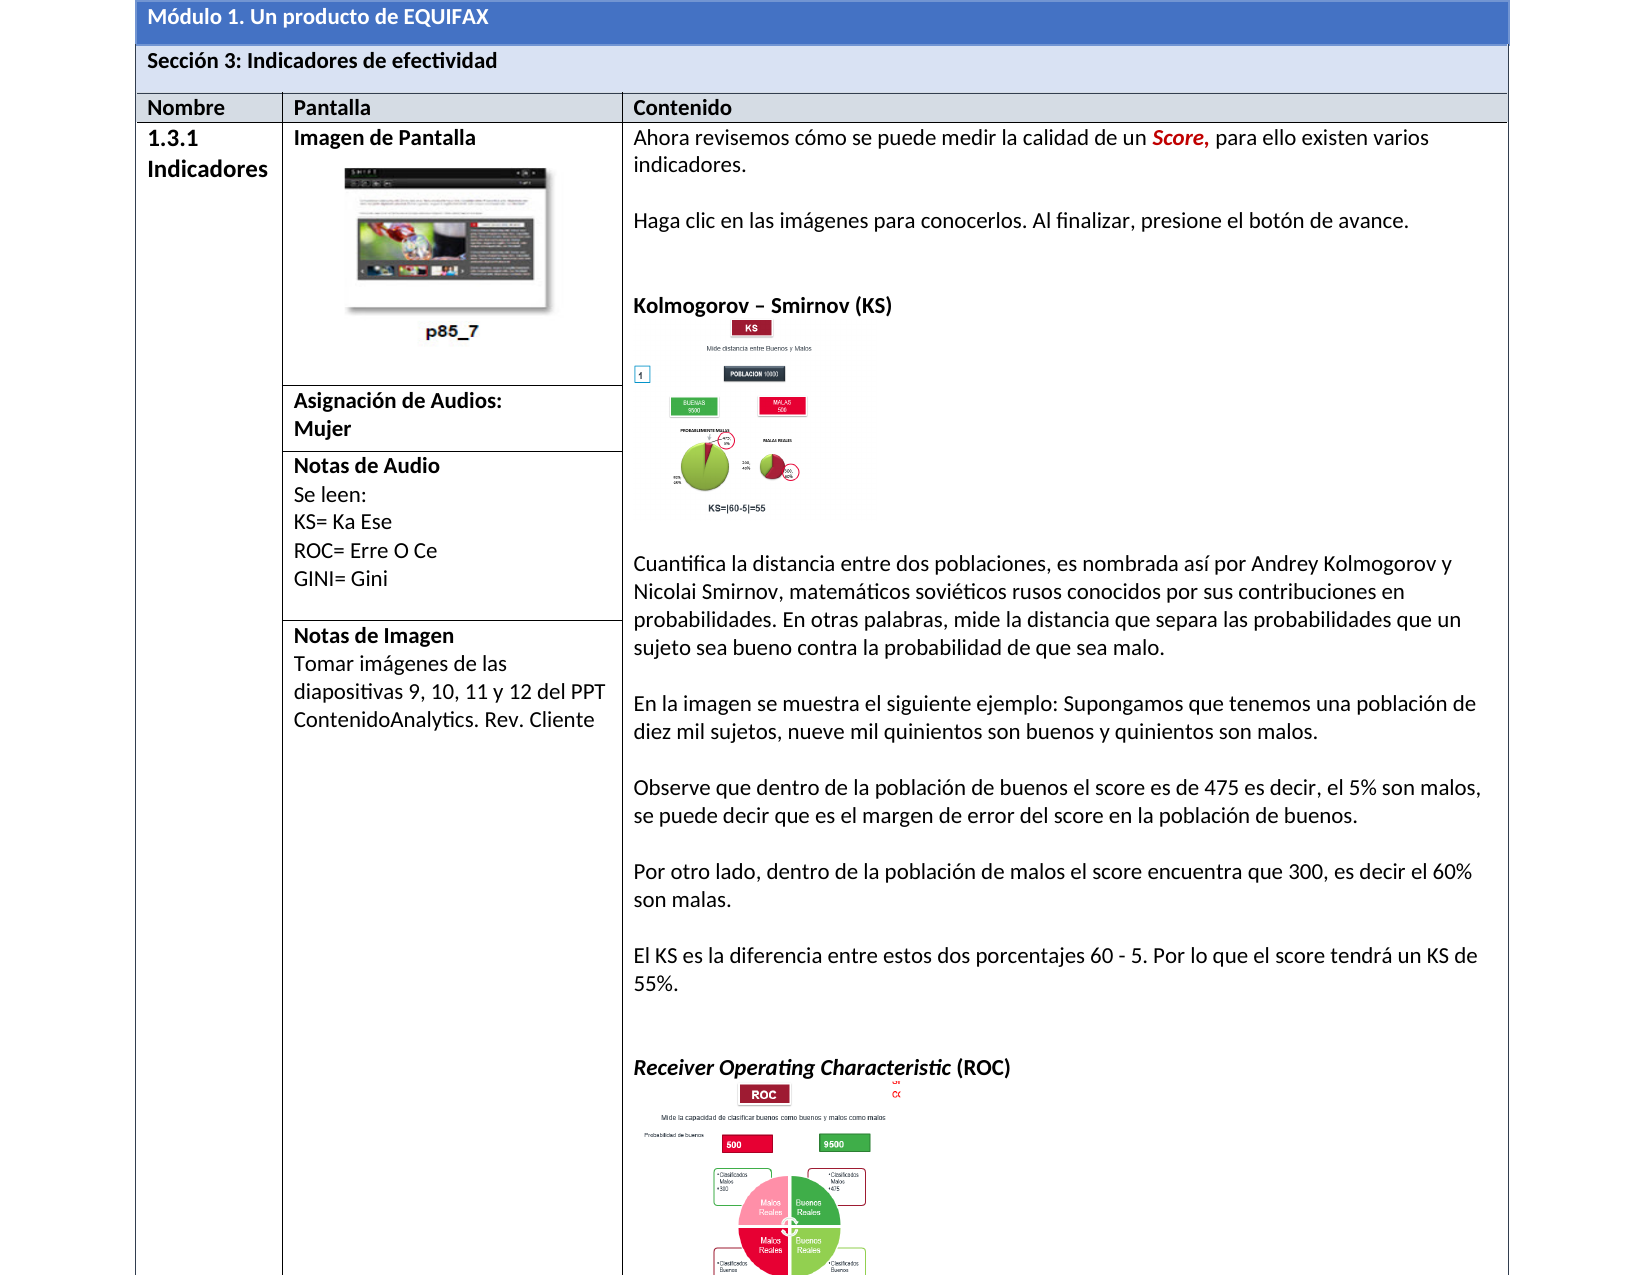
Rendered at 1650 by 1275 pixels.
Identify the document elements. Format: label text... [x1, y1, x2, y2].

table_cell Contenido [623, 92, 1508, 122]
table_cell Sección 3: Indicadores de efectividad [136, 44, 1508, 92]
table_cell Notas de Imagen Tomar imágenes de las diapositivas 9, 10, 11 y 12 del PPT ContenidoAnalytics. Rev. Cliente [283, 621, 622, 1275]
table_header Módulo 1. Un producto de EQUIFAX [137, 2, 1508, 44]
table_cell Ahora revisemos cómo se puede medir la calidad de un Score, para ello existen varios indicadores. Haga clic en las imágenes para conocerlos. Al finalizar, presione el botón de avance. Kolmogorov – Smirnov (KS) Cuantifica la distancia entre dos poblaciones, es nombrada así por Andrey Kolmogorov y Nicolai Smirnov, matemáticos soviéticos rusos conocidos por sus contribuciones en probabilidades. En otras palabras, mide la distancia que separa las probabilidades que un sujeto sea bueno contra la probabilidad de que sea malo. En la imagen se muestra el siguiente ejemplo: Supongamos que tenemos una población de diez mil sujetos, nueve mil quinientos son buenos y quinientos son malos. Observe que dentro de la población de buenos el score es de 475 es decir, el 5% son malos, se puede decir que es el margen de error del score en la población de buenos. Por otro lado, dentro de la población de malos el score encuentra que 300, es decir el 60% son malas. El KS es la diferencia entre estos dos porcentajes 60 - 5. Por lo que el score tendrá un KS de 55%. Receiver Operating Characteristic (ROC) La Característica Operativa del Receptor, en español, mide la capacidad de clasificar malos como malos y buenos como buenos. Existen los malos reales y los buenos reales. Observe que puede haber clasificaciones que no fueron correctas y otras sí. Este indicador mide aquellos que se clasificaron correctamente por lo que mientras más alto es, mejor. Es decir 925 buenos sobre los falsos positivos que son 200, esto se realiza en cada punto de la distribución del score y se calcula un área mediante matemática avanzada. Índice Gini Fue ideada por el estadístico Italiano Corrado Gini. Se utiliza para medir la desigualdad en los ingresos dentro de un país, sin embargo, se emplea para medir cualquier forma de distribución desigual, en nuestro caso Buenos y Malos. En 1 tenemos que todos son malos y en 0 que todos son buenos. En la diagonal azul del gráfico tenemos que todos son iguales, tanto buenos como malos. El índice Gini corresponde a la diferencia del área entre la línea azul (la total igualdad) y la línea roja. Esta área se calcula mediante una fórmula de matemática avanzada. El coeficiente de Gini es expresado en referencia a 100 como máximo. A mayor índice de Gini se obtiene mayor desigualdad. Mientras más alejada está la línea roja quiere decir que el score nos está ayudando a encontrar más diferencias entre los buenos y los malos. Tablas de performance Es un instrumento para medir la calidad de un solo vistazo. Tenemos los indicadores KS, ROC y GINI. Dividimos la población en 10 grupos de sujetos de la misma cantidad, pero los ordenamos por rango de score, empezando con los mejores en la parte superior y los peores puntajes la parte inferior. Vemos la distribución de la población mala. En los rangos de score que son más altos podemos ver que hay menos población de malos, a medida que el score va bajando, los malos se van acumulando en dichos puntajes. La columna que se encuentra de color es la tasa de malos y va empeorando a medida que el score disminuye y quiere decir que los sujetos que se encuentren en un rango de score de 1 a 334 tienen una probabilidad de 24.9% de ser malos. Es decir que, si otorgo 100 créditos a sujetos con ese puntaje, 25 de ellos van a ser malos, es decir, no van a pagar. [623, 122, 1508, 1275]
table_cell Asignación de Audios: Mujer [283, 386, 622, 451]
picture [633, 318, 877, 521]
table_cell Notas de Audio Se leen: KS= Ka Ese ROC= Erre O Ce GINI= Gini [283, 452, 622, 620]
picture [633, 1081, 901, 1275]
table_cell Nombre [136, 92, 282, 122]
table_cell 1.3.1 Indicadores [136, 122, 282, 1275]
table_cell Imagen de Pantalla [283, 123, 622, 385]
table_cell Pantalla [283, 94, 622, 122]
picture [293, 150, 619, 385]
